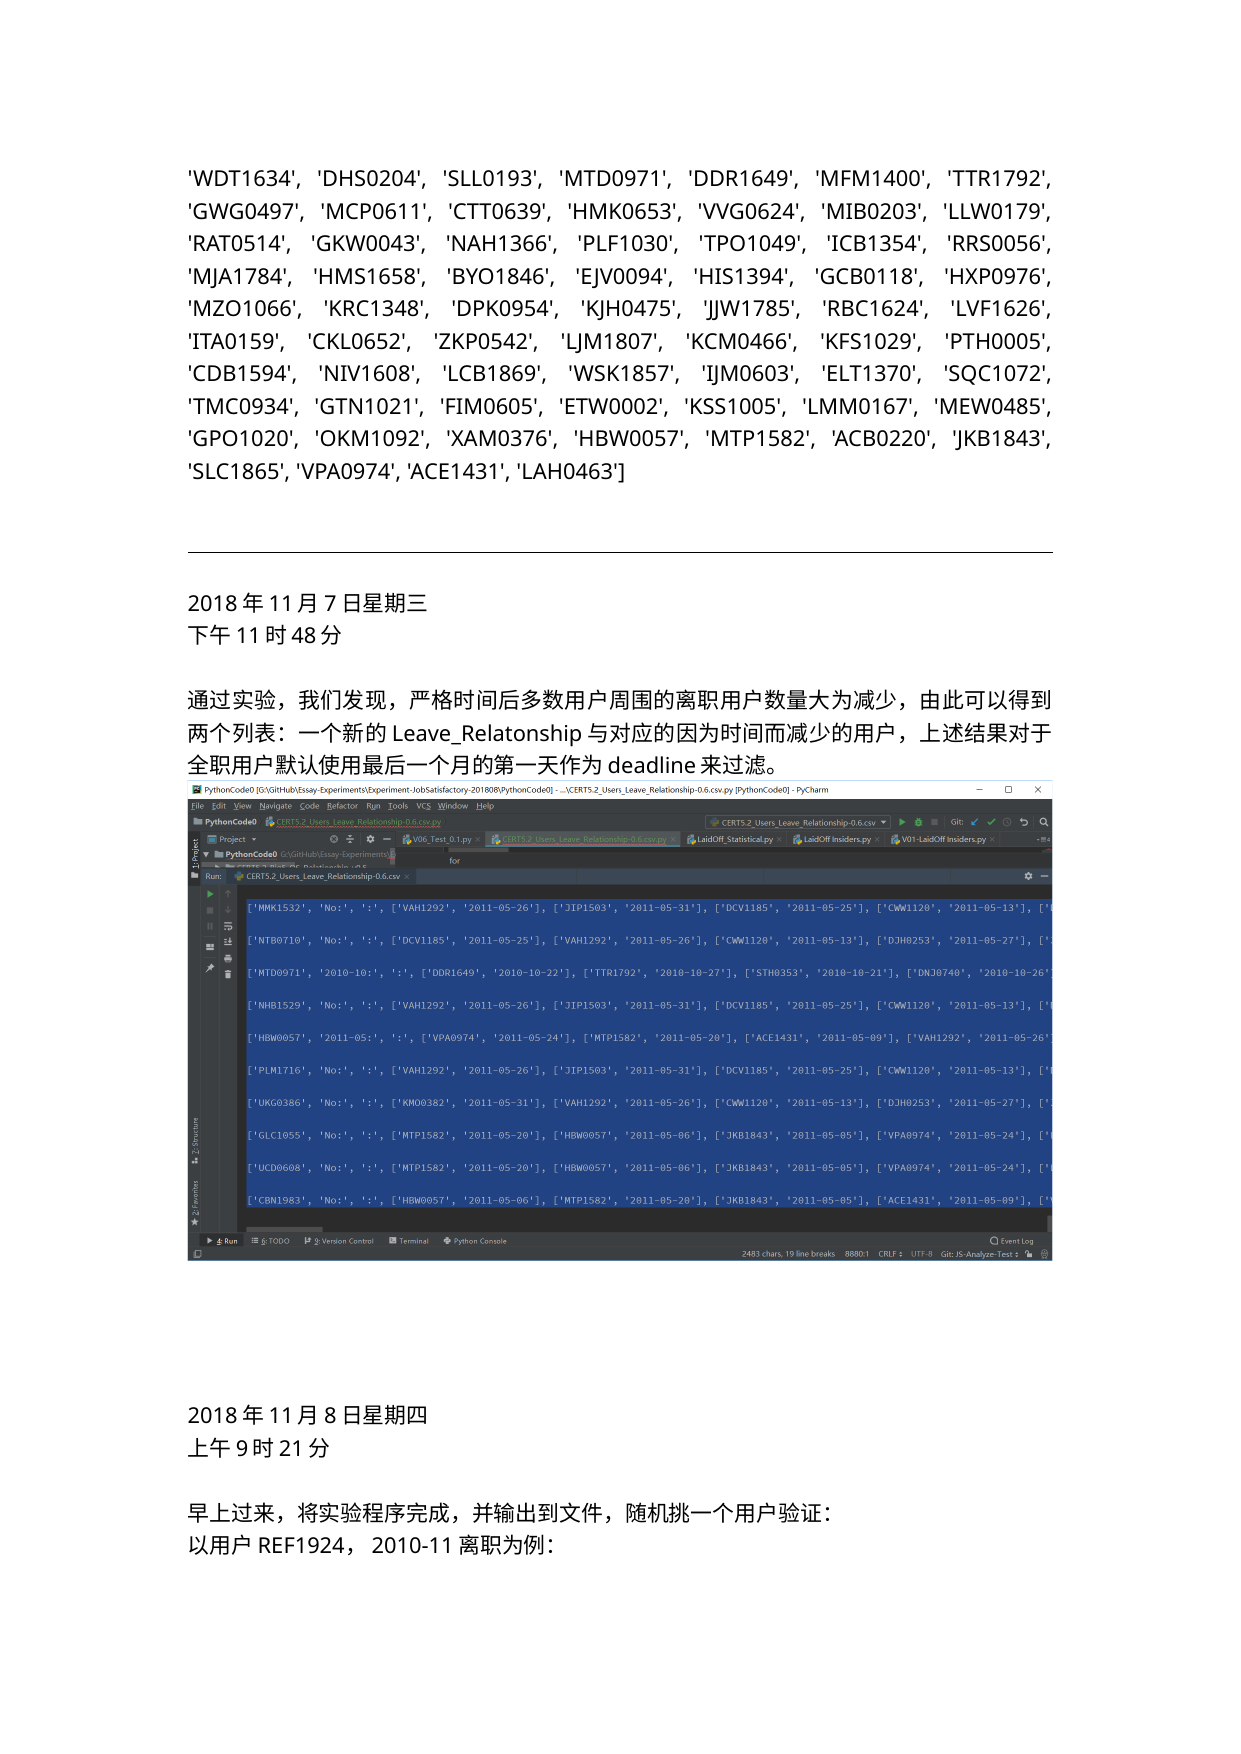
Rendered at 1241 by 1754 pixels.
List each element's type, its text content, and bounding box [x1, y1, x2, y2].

picture [187, 780, 1053, 1261]
list 下午11时48分 [187, 618, 1053, 651]
list 2018年11月8日星期四 [187, 1398, 1053, 1431]
list 早上过来，将实验程序完成，并输出到文件，随机挑一个用户验证： [187, 1496, 1053, 1528]
list 以用户REF1924， 2010-11离职为例： [187, 1528, 1053, 1561]
list 2018年11月7日星期三 [187, 586, 1053, 618]
list 上午9时21分 [187, 1431, 1053, 1463]
list 通过实验，我们发现，严格时间后多数用户周围的离职用户数量大为减少，由此可以得到两个列表：一个新的Leave_Relatonship与对应的因为时间而减少的用户，上述结果对于全职用户默认使用最后一个月的第一天作为deadline来过滤。 [187, 683, 1053, 780]
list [187, 162, 1053, 487]
